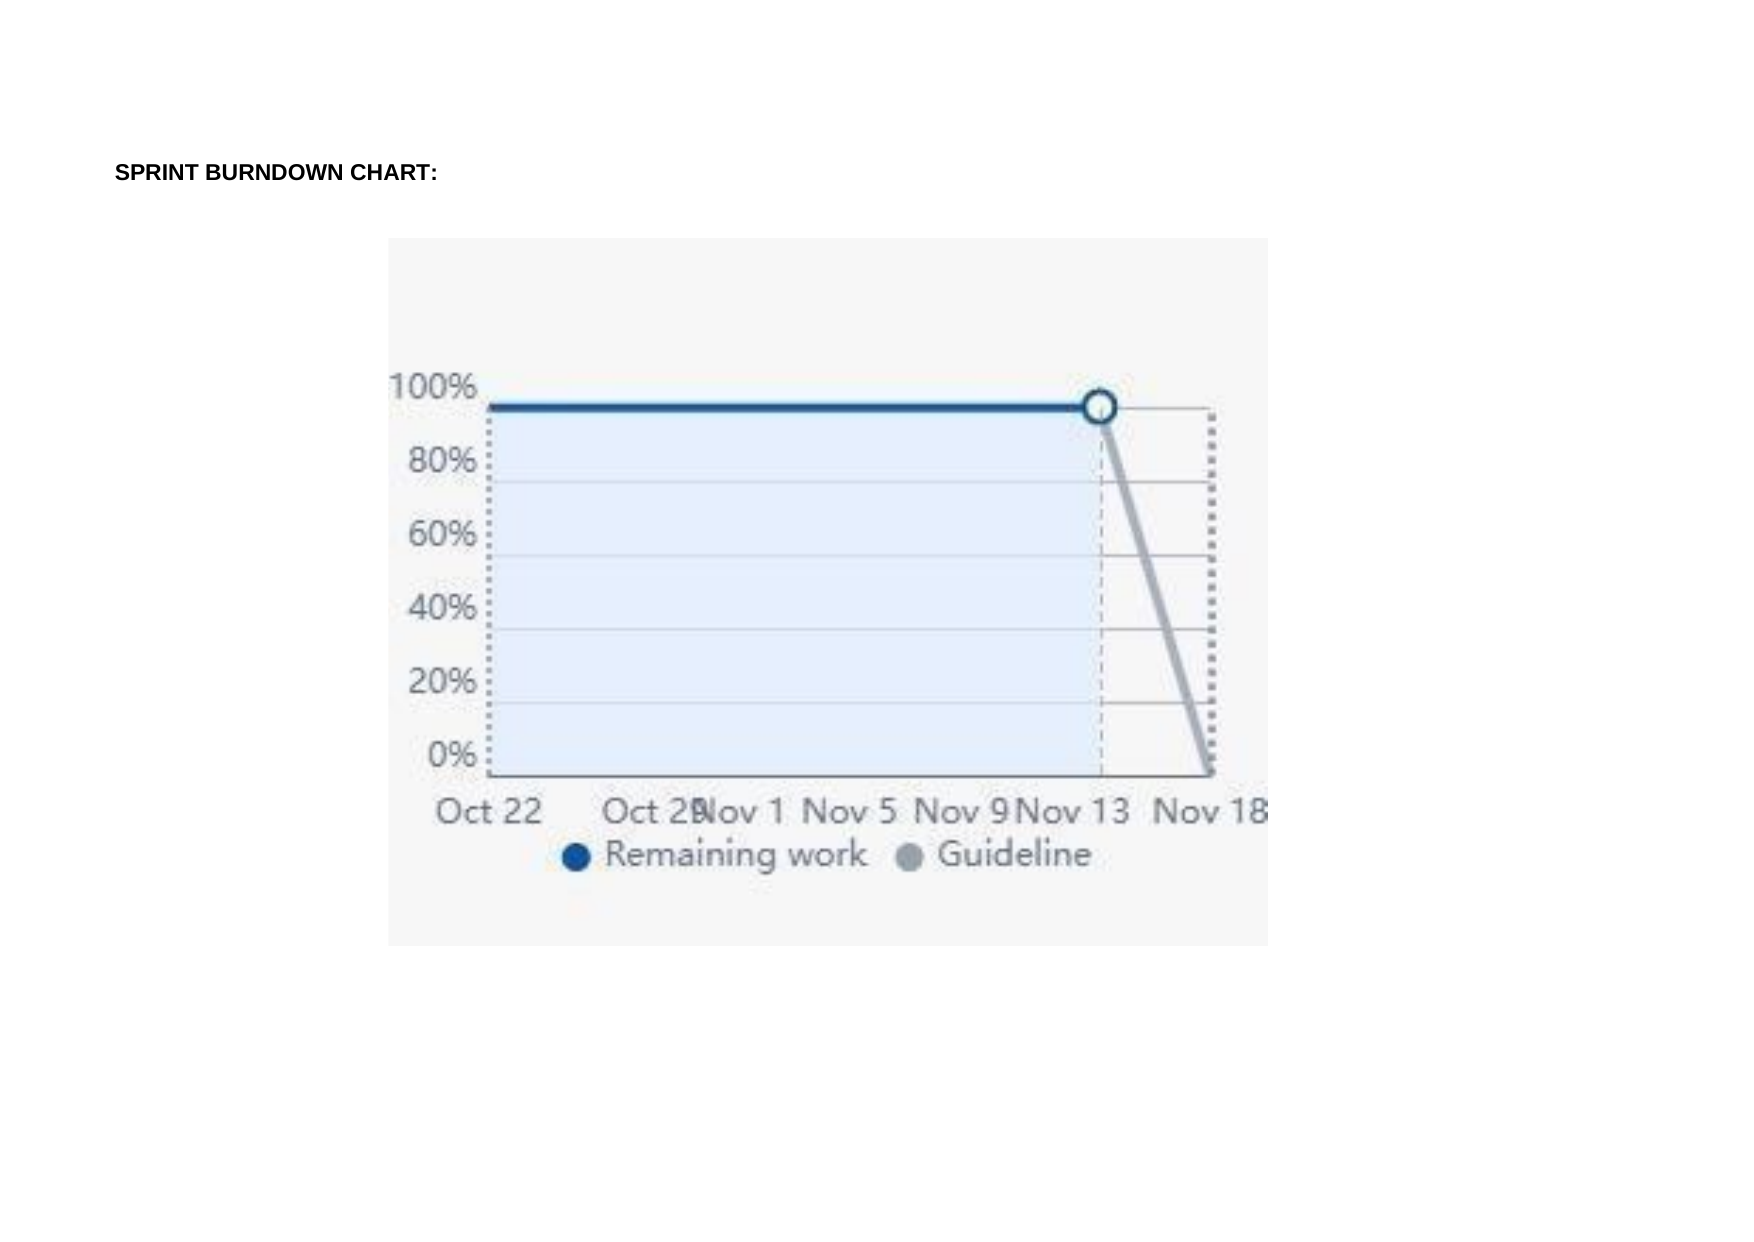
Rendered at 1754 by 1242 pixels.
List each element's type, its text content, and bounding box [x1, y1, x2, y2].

picture [388, 238, 1268, 946]
text SPRINT BURNDOWN CHART: [114, 159, 1700, 185]
